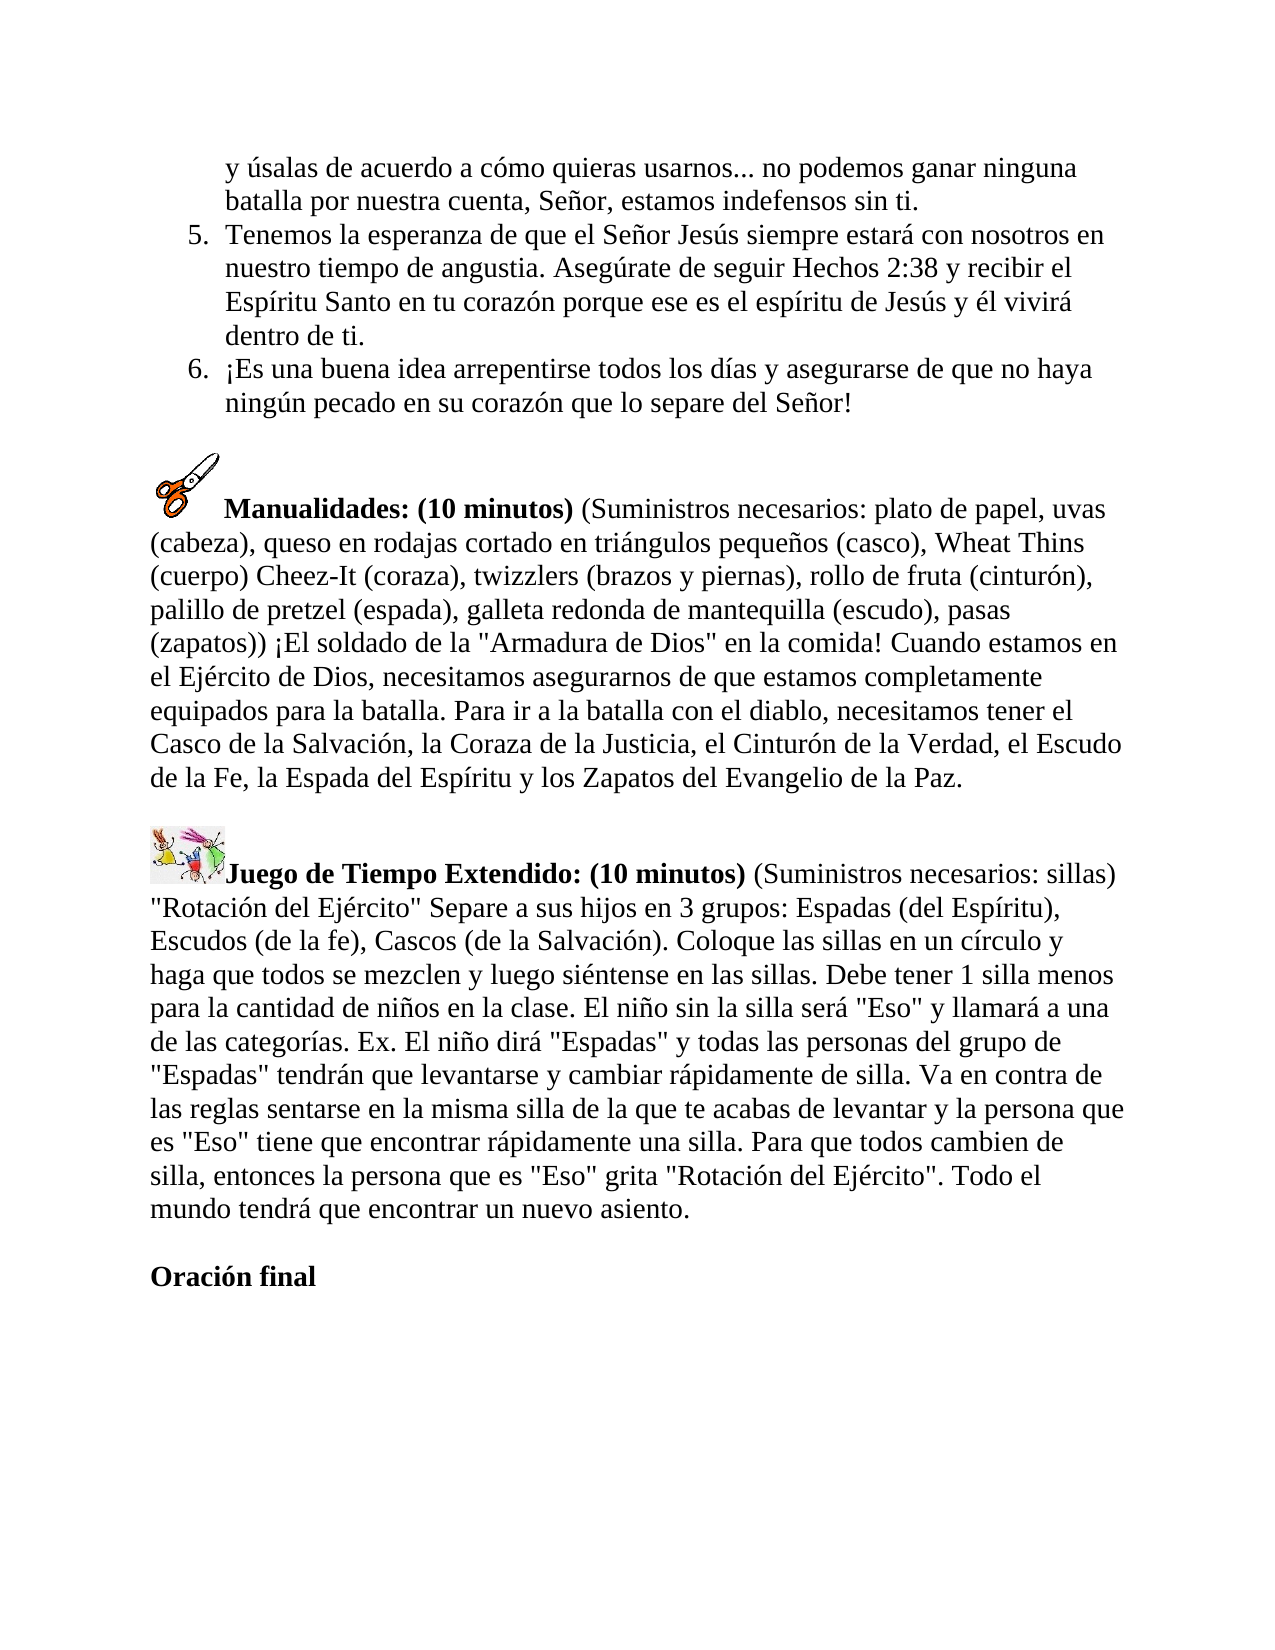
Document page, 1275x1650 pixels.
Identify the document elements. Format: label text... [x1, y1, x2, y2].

text Manualidades: (10 minutos) (Suministros necesarios: plato de papel, uvas (cabeza), queso en rodajas cortado en triángulos pequeños (casco), Wheat Thins (cuerpo) Cheez-It (coraza), twizzlers (brazos y piernas), rollo de fruta (cinturón), palillo de pretzel (espada), galleta redonda de mantequilla (escudo), pasas (zapatos)) ¡El soldado de la "Armadura de Dios" en la comida! Cuando estamos en el Ejército de Dios, necesitamos asegurarnos de que estamos completamente equipados para la batalla. Para ir a la batalla con el diablo, necesitamos tener el Casco de la Salvación, la Coraza de la Justicia, el Cinturón de la Verdad, el Escudo de la Fe, la Espada del Espíritu y los Zapatos del Evangelio de la Paz. [150, 452, 1125, 793]
text Oración final [150, 1259, 1125, 1292]
list ¡Es una buena idea arrepentirse todos los días y asegurarse de que no haya ningún pecado en su corazón que lo separe del Señor! [187, 351, 1125, 418]
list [187, 150, 1125, 217]
picture [150, 451, 224, 519]
picture [150, 826, 226, 884]
list Tenemos la esperanza de que el Señor Jesús siempre estará con nosotros en nuestro tiempo de angustia. Asegúrate de seguir Hechos 2:38 y recibir el Espíritu Santo en tu corazón porque ese es el espíritu de Jesús y él vivirá dentro de ti. [187, 217, 1125, 351]
text Juego de Tiempo Extendido: (10 minutos) (Suministros necesarios: sillas) "Rotación del Ejército" Separe a sus hijos en 3 grupos: Espadas (del Espíritu), Escudos (de la fe), Cascos (de la Salvación). Coloque las sillas en un círculo y haga que todos se mezclen y luego siéntense en las sillas. Debe tener 1 silla menos para la cantidad de niños en la clase. El niño sin la silla será "Eso" y llamará a una de las categorías. Ex. El niño dirá "Espadas" y todas las personas del grupo de "Espadas" tendrán que levantarse y cambiar rápidamente de silla. Va en contra de las reglas sentarse en la misma silla de la que te acabas de levantar y la persona que es "Eso" tiene que encontrar rápidamente una silla. Para que todos cambien de silla, entonces la persona que es "Eso" grita "Rotación del Ejército". Todo el mundo tendrá que encontrar un nuevo asiento. [150, 827, 1125, 1225]
